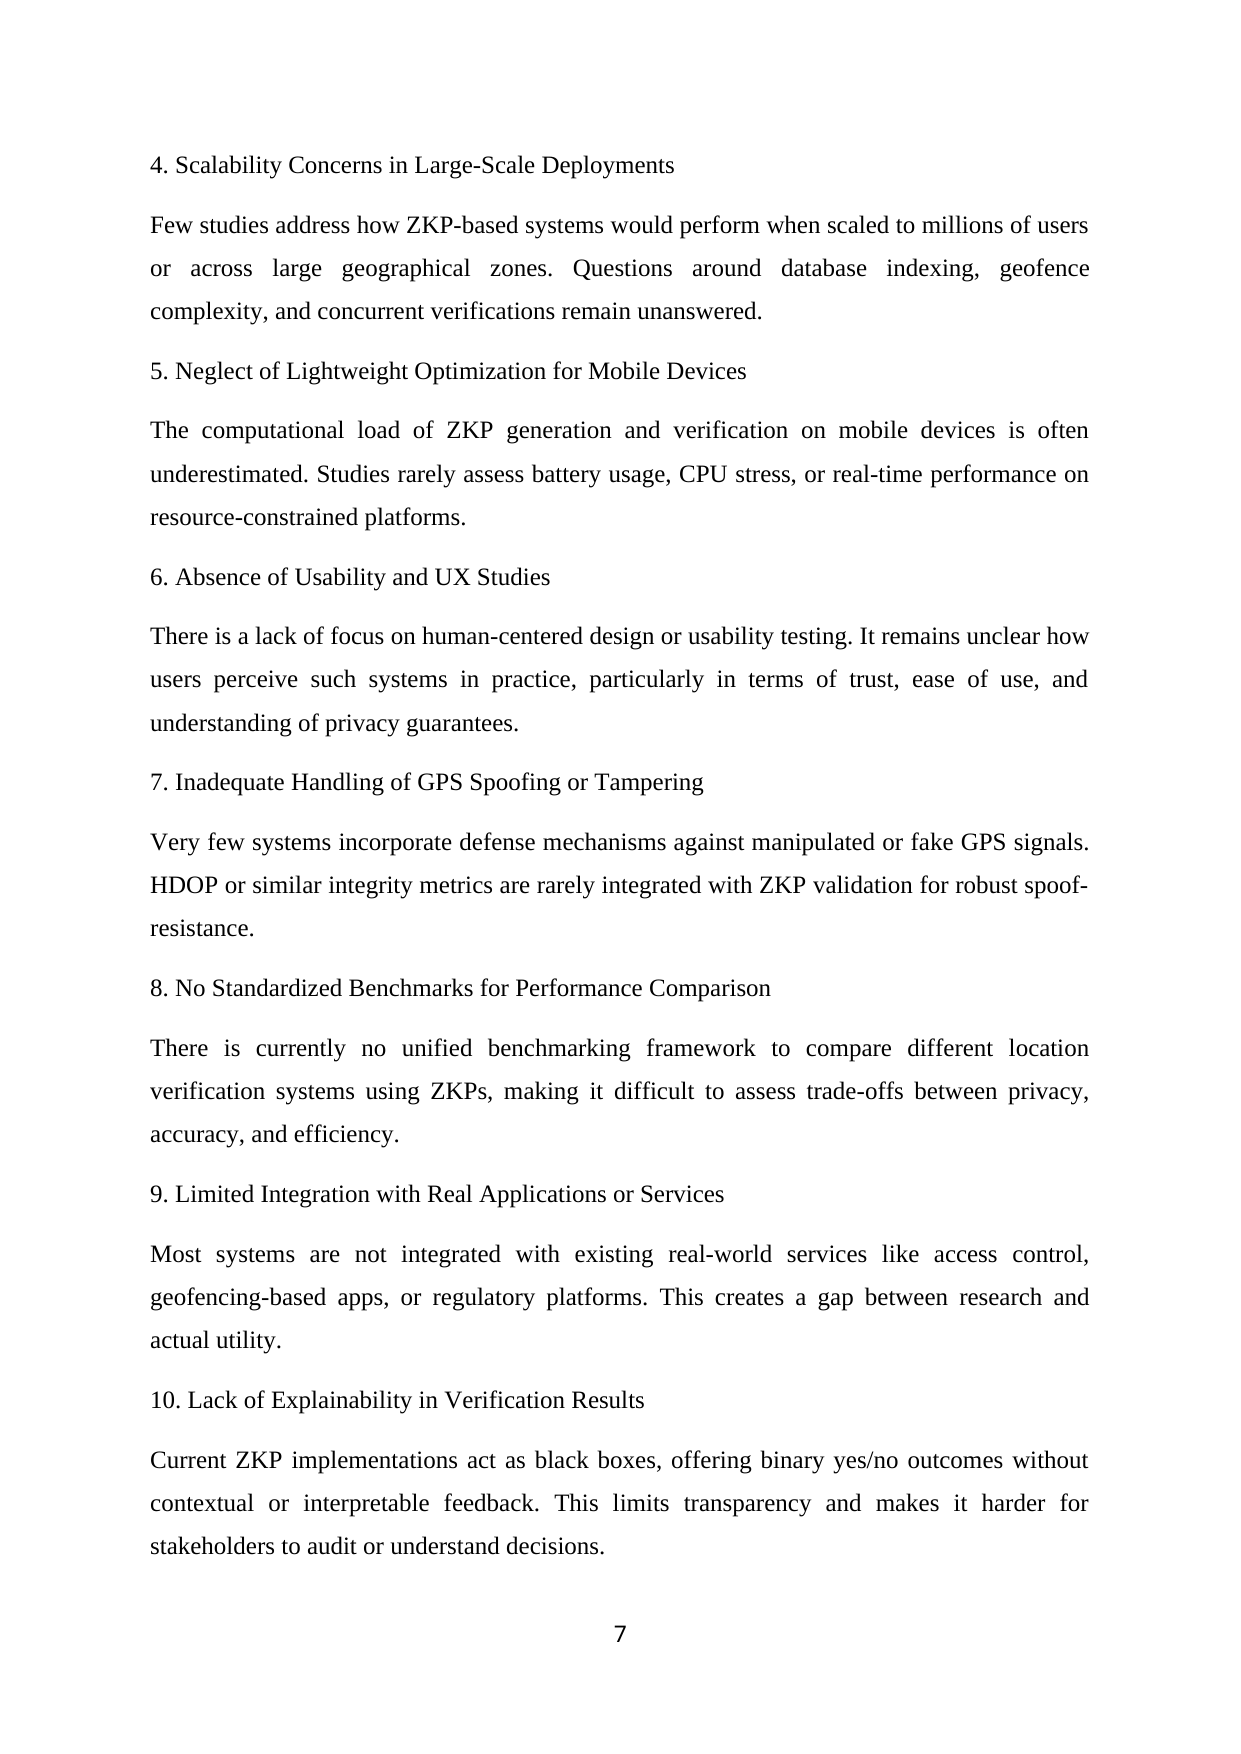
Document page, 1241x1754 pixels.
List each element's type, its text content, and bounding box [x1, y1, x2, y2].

text 10. Lack of Explainability in Verification Results [150, 1385, 1090, 1414]
text Most systems are not integrated with existing real-world services like access control, geofencing-based apps, or regulatory platforms. This creates a gap between research and actual utility. [150, 1239, 1090, 1354]
text Very few systems incorporate defense mechanisms against manipulated or fake GPS signals. HDOP or similar integrity metrics are rarely integrated with ZKP validation for robust spoof-resistance. [150, 827, 1090, 942]
text 5. Neglect of Lightweight Optimization for Mobile Devices [150, 356, 1090, 384]
text 9. Limited Integration with Real Applications or Services [150, 1179, 1090, 1208]
text The computational load of ZKP generation and verification on mobile devices is often underestimated. Studies rarely assess battery usage, CPU stress, or real-time performance on resource-constrained platforms. [150, 416, 1090, 531]
text Few studies address how ZKP-based systems would perform when scaled to millions of users or across large geographical zones. Questions around database indexing, geofence complexity, and concurrent verifications remain unanswered. [150, 210, 1090, 325]
text 6. Absence of Usability and UX Studies [150, 562, 1090, 590]
text There is a lack of focus on human-centered design or usability testing. It remains unclear how users perceive such systems in practice, particularly in terms of trust, ease of use, and understanding of privacy guarantees. [150, 621, 1090, 736]
text 8. No Standardized Benchmarks for Performance Comparison [150, 973, 1090, 1002]
text There is currently no unified benchmarking framework to compare different location verification systems using ZKPs, making it difficult to assess trade-offs between privacy, accuracy, and efficiency. [150, 1033, 1090, 1148]
text Current ZKP implementations act as black boxes, offering binary yes/no outcomes without contextual or interpretable feedback. This limits transparency and makes it harder for stakeholders to audit or understand decisions. [150, 1445, 1090, 1560]
text 4. Scalability Concerns in Large-Scale Deployments [150, 150, 1090, 179]
text 7. Inadequate Handling of GPS Spoofing or Tampering [150, 767, 1090, 796]
